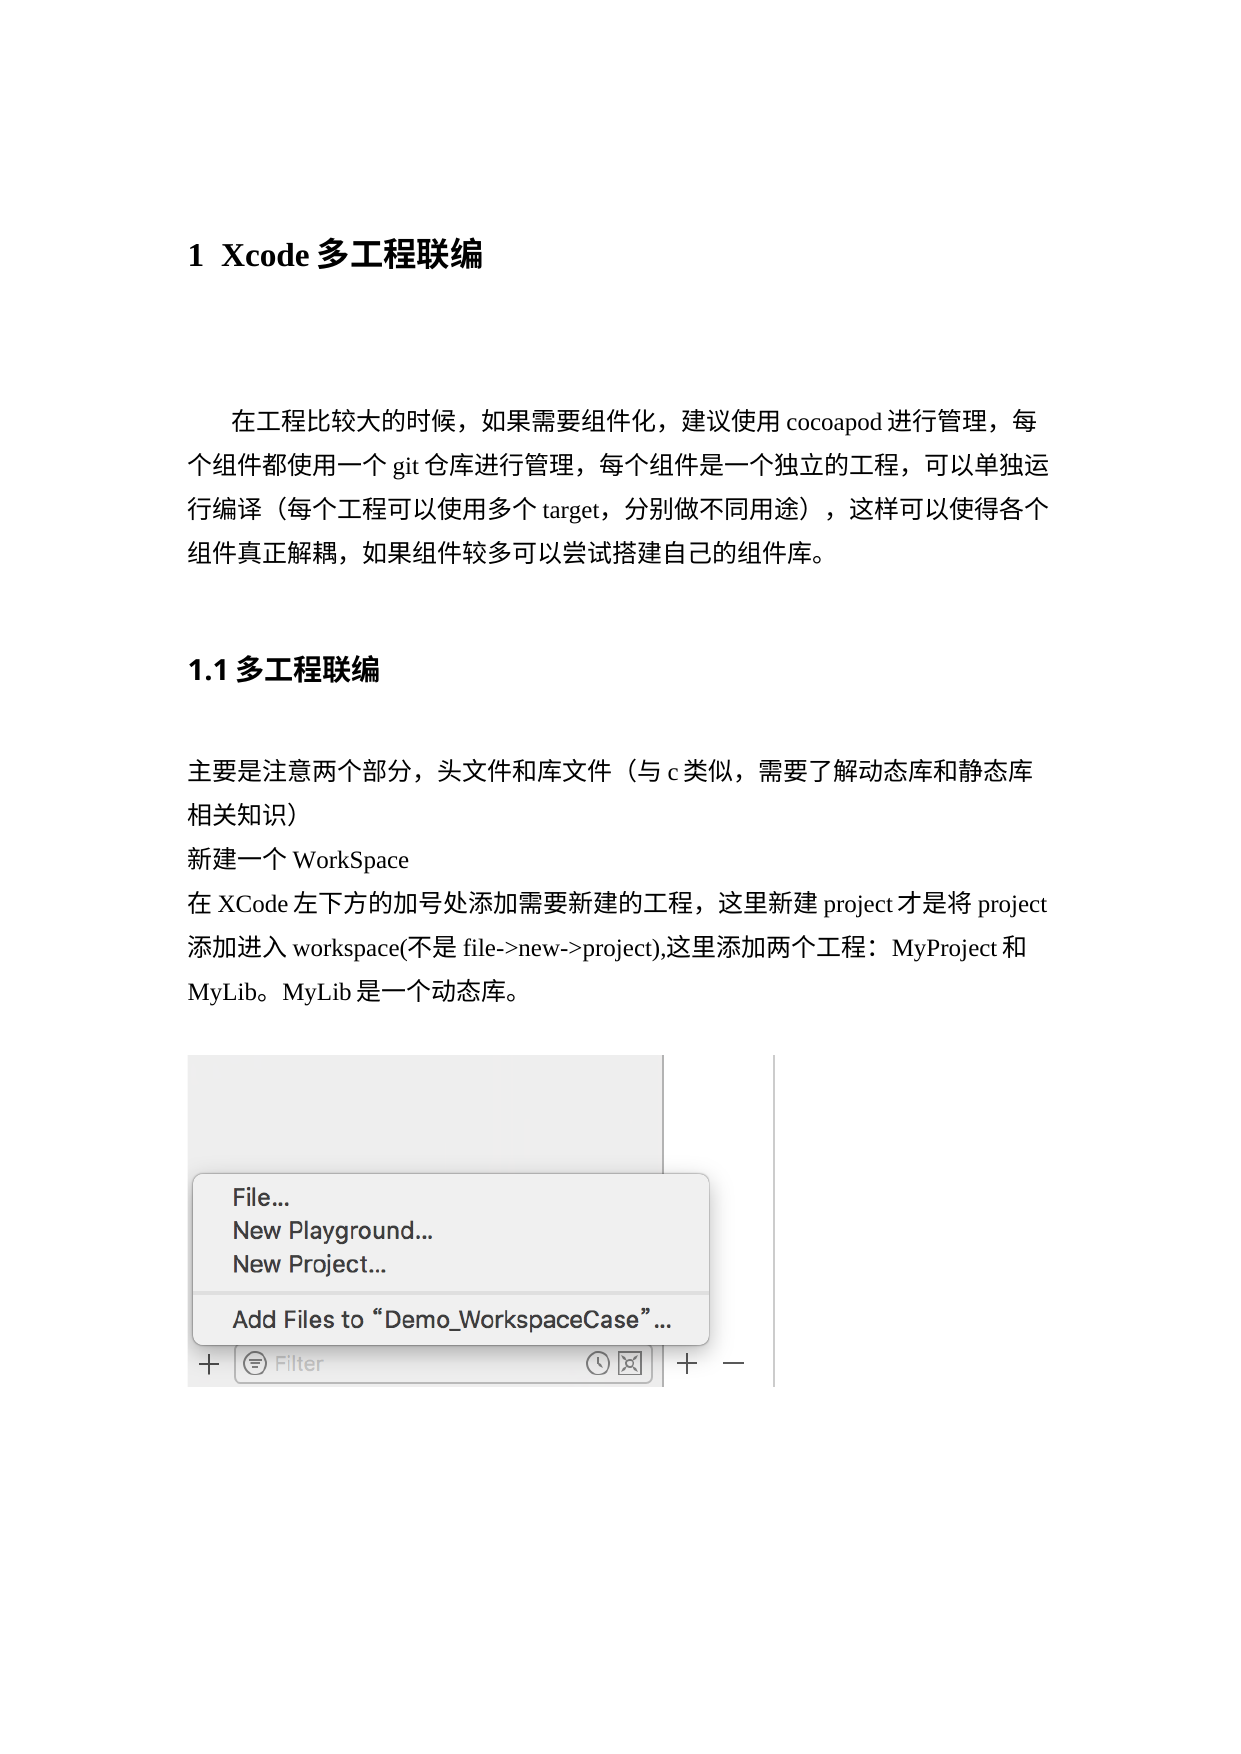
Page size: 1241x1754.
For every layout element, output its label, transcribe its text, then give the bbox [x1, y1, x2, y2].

text 在工程比较大的时候，如果需要组件化，建议使用cocoapod进行管理，每个组件都使用一个git仓库进行管理，每个组件是一个独立的工程，可以单独运行编译（每个工程可以使用多个target，分别做不同用途），这样可以使得各个组件真正解耦，如果组件较多可以尝试搭建自己的组件库。 [187, 398, 1053, 574]
text 主要是注意两个部分，头文件和库文件（与c类似，需要了解动态库和静态库相关知识） [187, 747, 1053, 835]
text 在XCode左下方的加号处添加需要新建的工程，这里新建project才是将project添加进入workspace(不是file->new->project),这里添加两个工程：MyProject和MyLib。MyLib是一个动态库。 [187, 879, 1053, 1012]
subtitle 1.1多工程联编 [187, 645, 1053, 689]
text 新建一个WorkSpace [187, 835, 1053, 879]
subtitle 1 Xcode多工程联编 [187, 207, 1053, 296]
picture [187, 1055, 1053, 1387]
